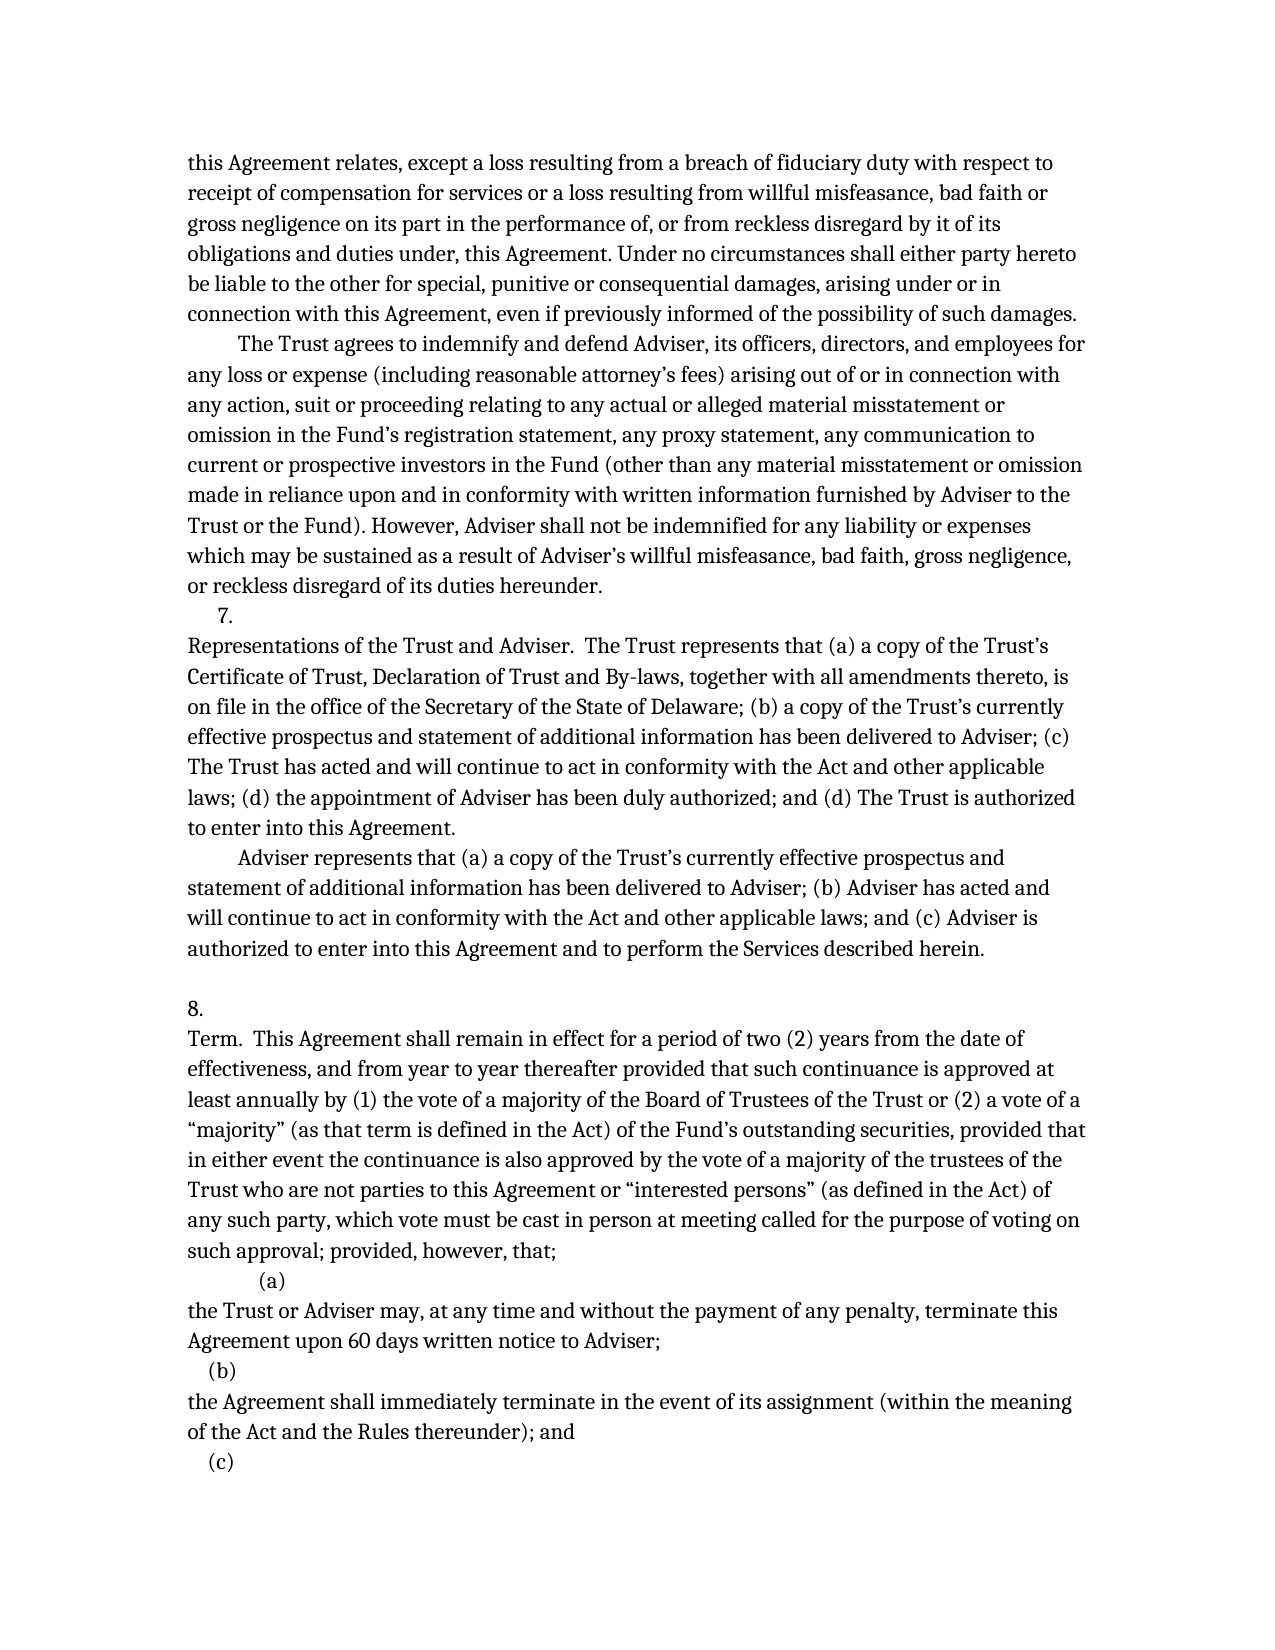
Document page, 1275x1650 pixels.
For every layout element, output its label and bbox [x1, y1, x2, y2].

text [187, 150, 1087, 1475]
